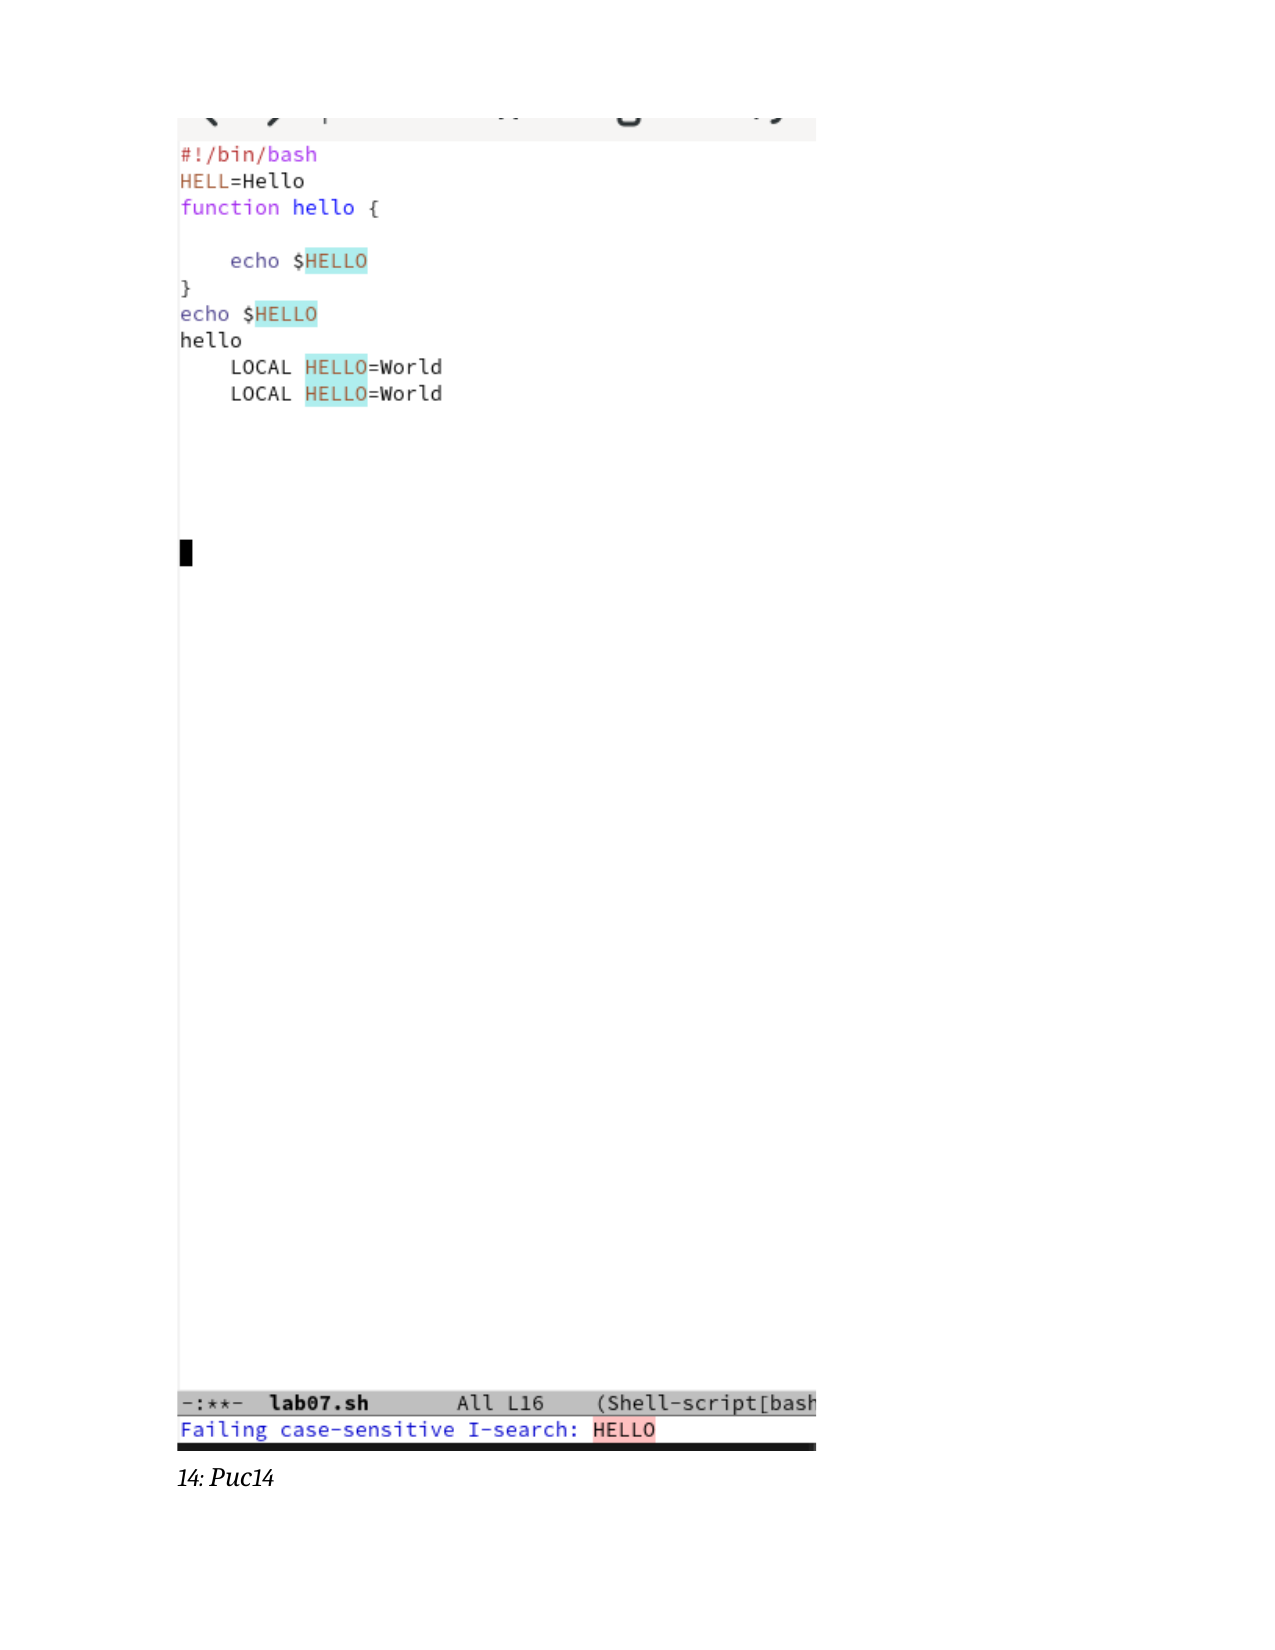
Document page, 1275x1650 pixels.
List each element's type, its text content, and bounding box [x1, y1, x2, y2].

picture [177, 118, 817, 1451]
text 14: Рис14 [177, 1463, 1186, 1492]
